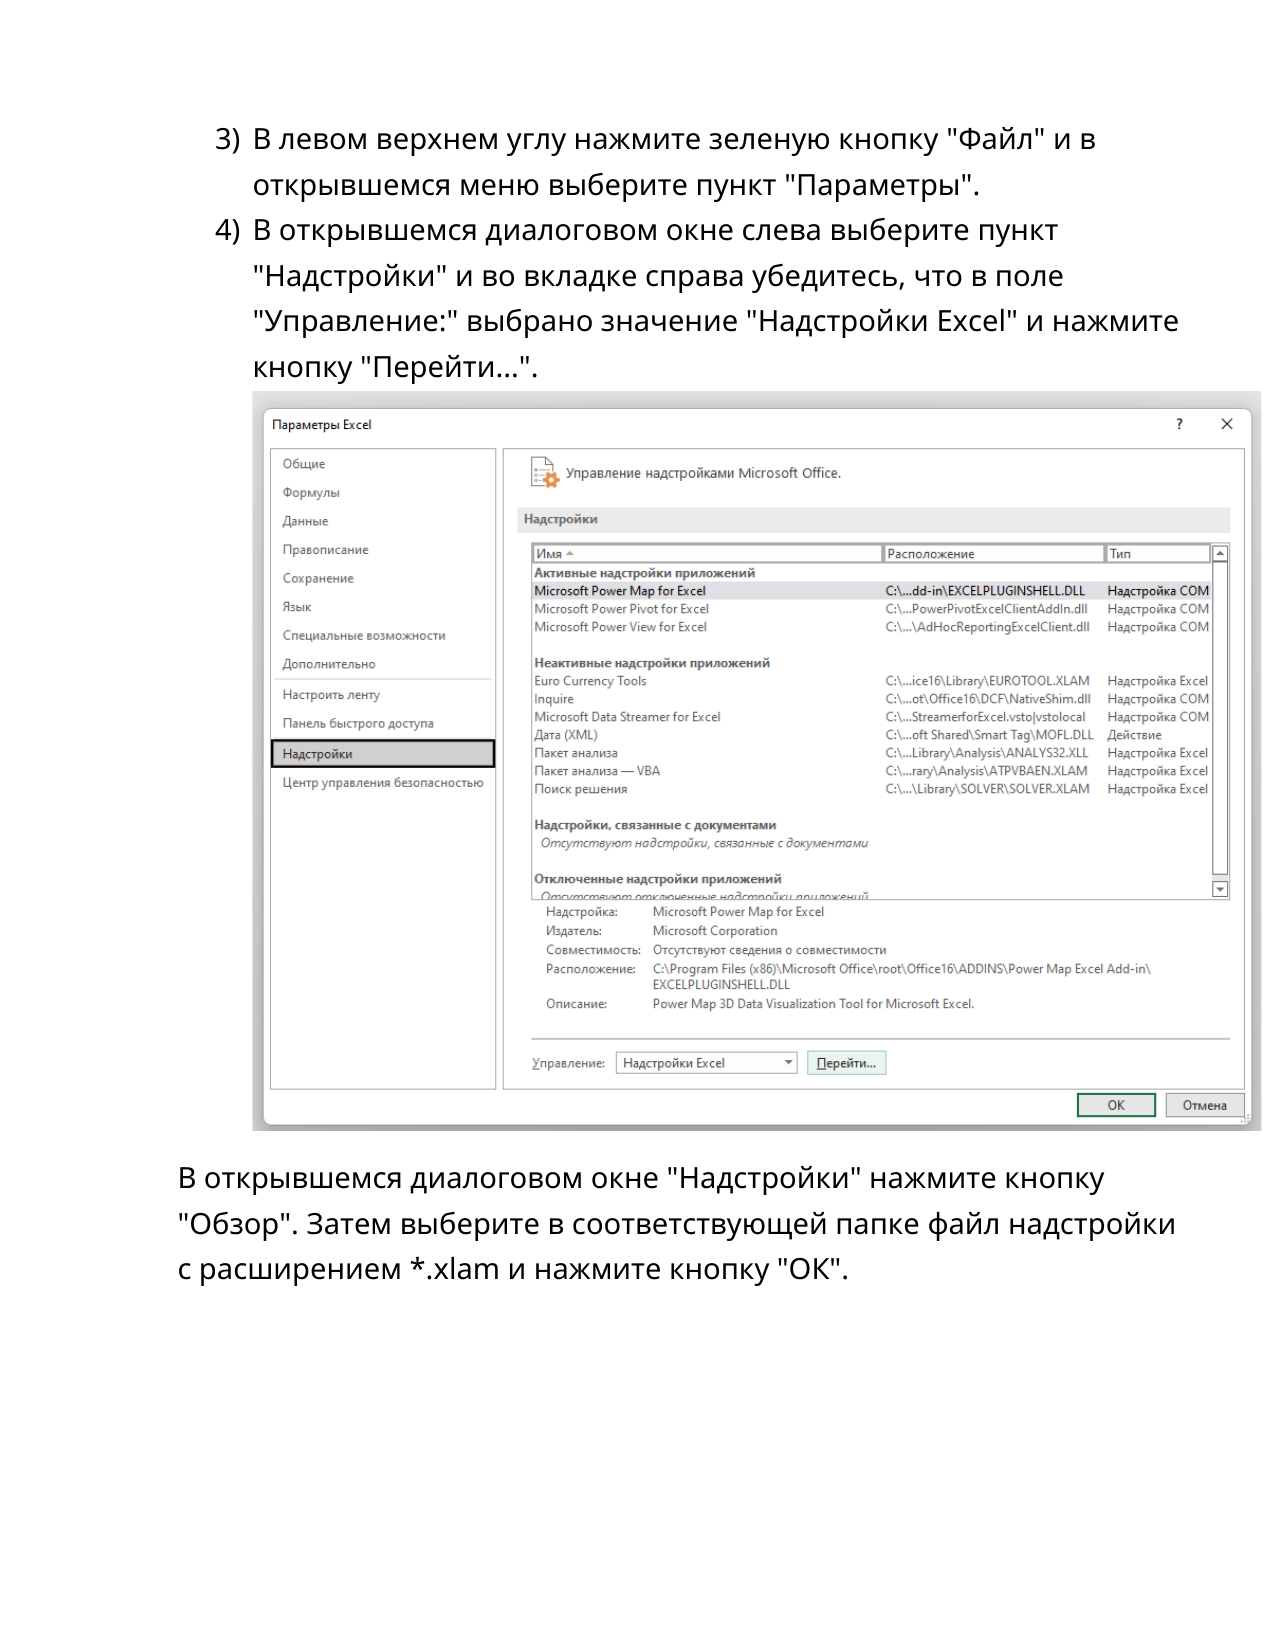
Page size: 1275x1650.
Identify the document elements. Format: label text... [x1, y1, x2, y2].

list В открывшемся диалоговом окне слева выберите пункт "Надстройки" и во вкладке справа убедитесь, что в поле "Управление:" выбрано значение "Надстройки Excel" и нажмите кнопку "Перейти...". [215, 209, 1186, 386]
text В открывшемся диалоговом окне "Надстройки" нажмите кнопку "Обзор". Затем выберите в соответствующей папке файл надстройки с расширением *.xlam и нажмите кнопку "ОК". [177, 1157, 1186, 1288]
picture [252, 391, 1262, 1131]
list В левом верхнем углу нажмите зеленую кнопку "Файл" и в открывшемся меню выберите пункт "Параметры". [215, 118, 1186, 203]
